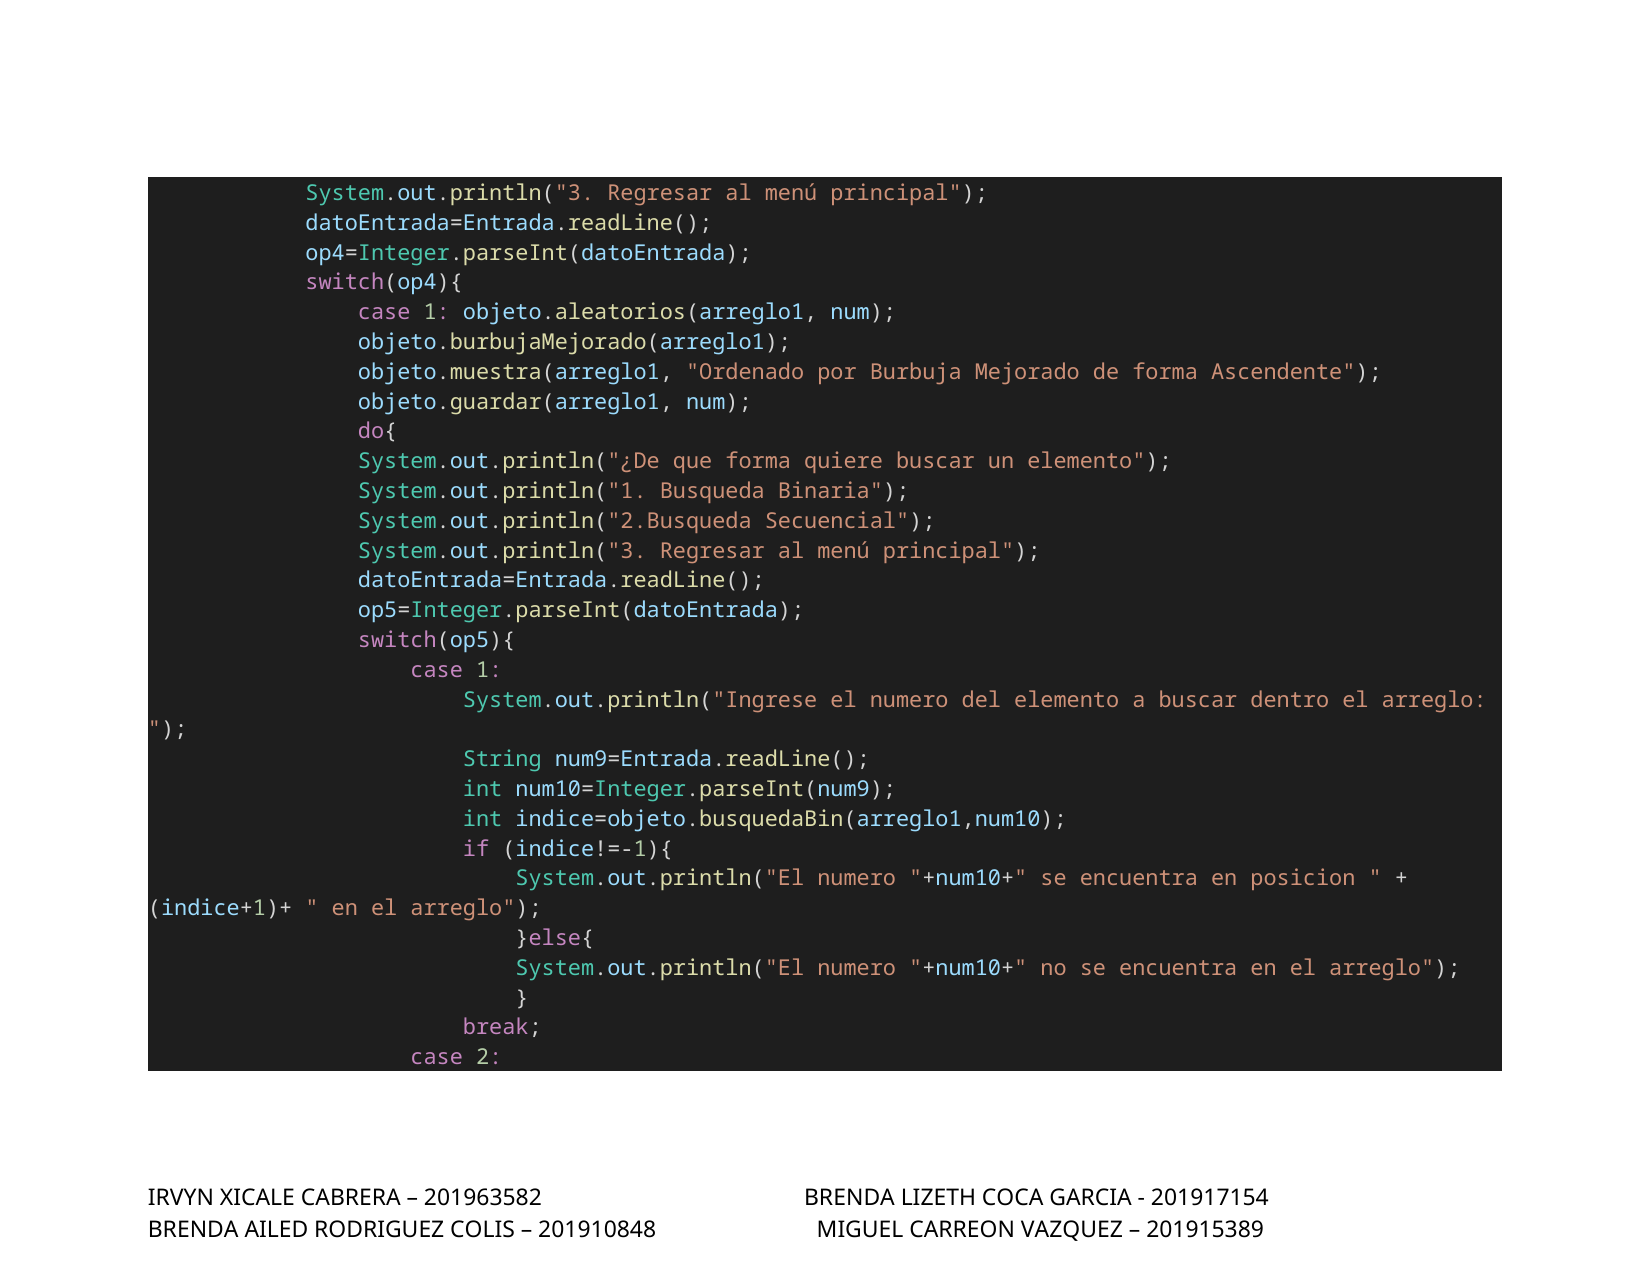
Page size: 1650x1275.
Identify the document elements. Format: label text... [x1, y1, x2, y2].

text switch(op4){ [148, 267, 1502, 296]
text System.out.println("2.Busqueda Secuencial"); [148, 505, 1502, 535]
text if (indice!=-1){ [148, 833, 1502, 862]
text String num9=Entrada.readLine(); [148, 743, 1502, 773]
text System.out.println("Ingrese el numero del elemento a buscar dentro el arreglo: "); [148, 684, 1502, 743]
text int num10=Integer.parseInt(num9); [148, 773, 1502, 803]
text System.out.println("3. Regresar al menú principal"); [148, 177, 1502, 207]
text objeto.guardar(arreglo1, num); [148, 386, 1502, 416]
text do{ [148, 416, 1502, 445]
text break; [148, 1011, 1502, 1041]
text op5=Integer.parseInt(datoEntrada); [148, 594, 1502, 624]
text } [148, 982, 1502, 1011]
text System.out.println("3. Regresar al menú principal"); [148, 535, 1502, 564]
text System.out.println("El numero "+num10+" se encuentra en posicion " + (indice+1)+ " en el arreglo"); [148, 862, 1502, 922]
text case 2: [148, 1041, 1502, 1071]
text switch(op5){ [148, 624, 1502, 654]
text op4=Integer.parseInt(datoEntrada); [148, 237, 1502, 267]
text objeto.burbujaMejorado(arreglo1); [148, 326, 1502, 356]
text datoEntrada=Entrada.readLine(); [148, 564, 1502, 594]
text System.out.println("¿De que forma quiere buscar un elemento"); [148, 445, 1502, 475]
text case 1: [148, 654, 1502, 684]
text System.out.println("1. Busqueda Binaria"); [148, 475, 1502, 505]
text objeto.muestra(arreglo1, "Ordenado por Burbuja Mejorado de forma Ascendente"); [148, 356, 1502, 386]
text datoEntrada=Entrada.readLine(); [148, 207, 1502, 237]
text case 1: objeto.aleatorios(arreglo1, num); [148, 296, 1502, 326]
text System.out.println("El numero "+num10+" no se encuentra en el arreglo"); [148, 952, 1502, 982]
text int indice=objeto.busquedaBin(arreglo1,num10); [148, 803, 1502, 833]
text }else{ [148, 922, 1502, 952]
